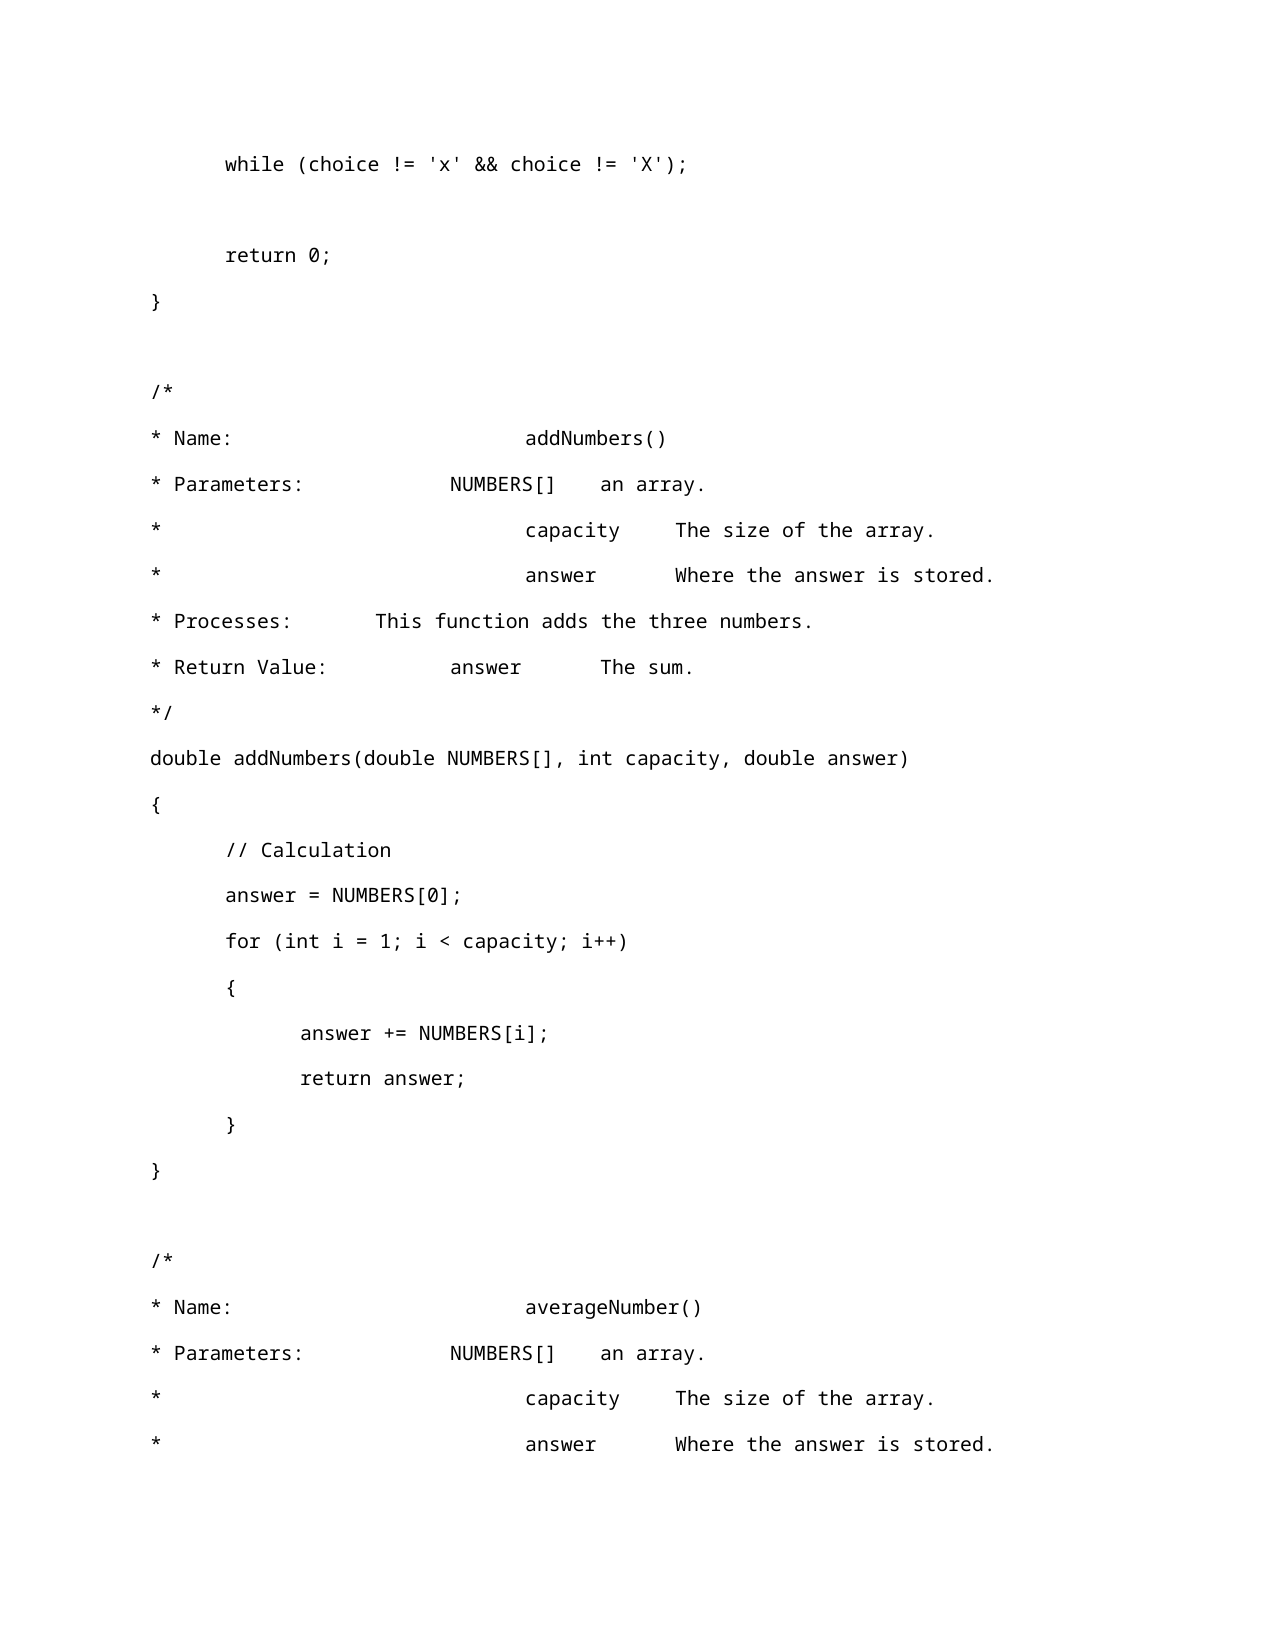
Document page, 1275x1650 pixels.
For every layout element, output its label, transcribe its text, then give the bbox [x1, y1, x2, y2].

text * answer Where the answer is stored. [150, 1430, 1125, 1457]
text double addNumbers(double NUMBERS[], int capacity, double answer) [150, 744, 1125, 771]
text return answer; [150, 1064, 1125, 1092]
text answer = NUMBERS[0]; [150, 882, 1125, 909]
text { [150, 973, 1125, 1000]
text */ [150, 699, 1125, 726]
text * Parameters: NUMBERS[] an array. [150, 1339, 1125, 1366]
text return 0; [150, 241, 1125, 268]
text * capacity The size of the array. [150, 516, 1125, 543]
text } [150, 287, 1125, 314]
text * Processes: This function adds the three numbers. [150, 607, 1125, 634]
text * capacity The size of the array. [150, 1385, 1125, 1412]
text * Parameters: NUMBERS[] an array. [150, 470, 1125, 497]
text /* [150, 1247, 1125, 1274]
text { [150, 790, 1125, 817]
text * answer Where the answer is stored. [150, 562, 1125, 588]
text } [150, 1156, 1125, 1183]
text * Name: addNumbers() [150, 424, 1125, 451]
text * Return Value: answer The sum. [150, 653, 1125, 680]
text // Calculation [150, 836, 1125, 863]
text * Name: averageNumber() [150, 1293, 1125, 1320]
text } [150, 1110, 1125, 1137]
text /* [150, 379, 1125, 406]
text while (choice != 'x' && choice != 'X'); [150, 150, 1125, 177]
text for (int i = 1; i < capacity; i++) [150, 927, 1125, 954]
text answer += NUMBERS[i]; [150, 1019, 1125, 1046]
